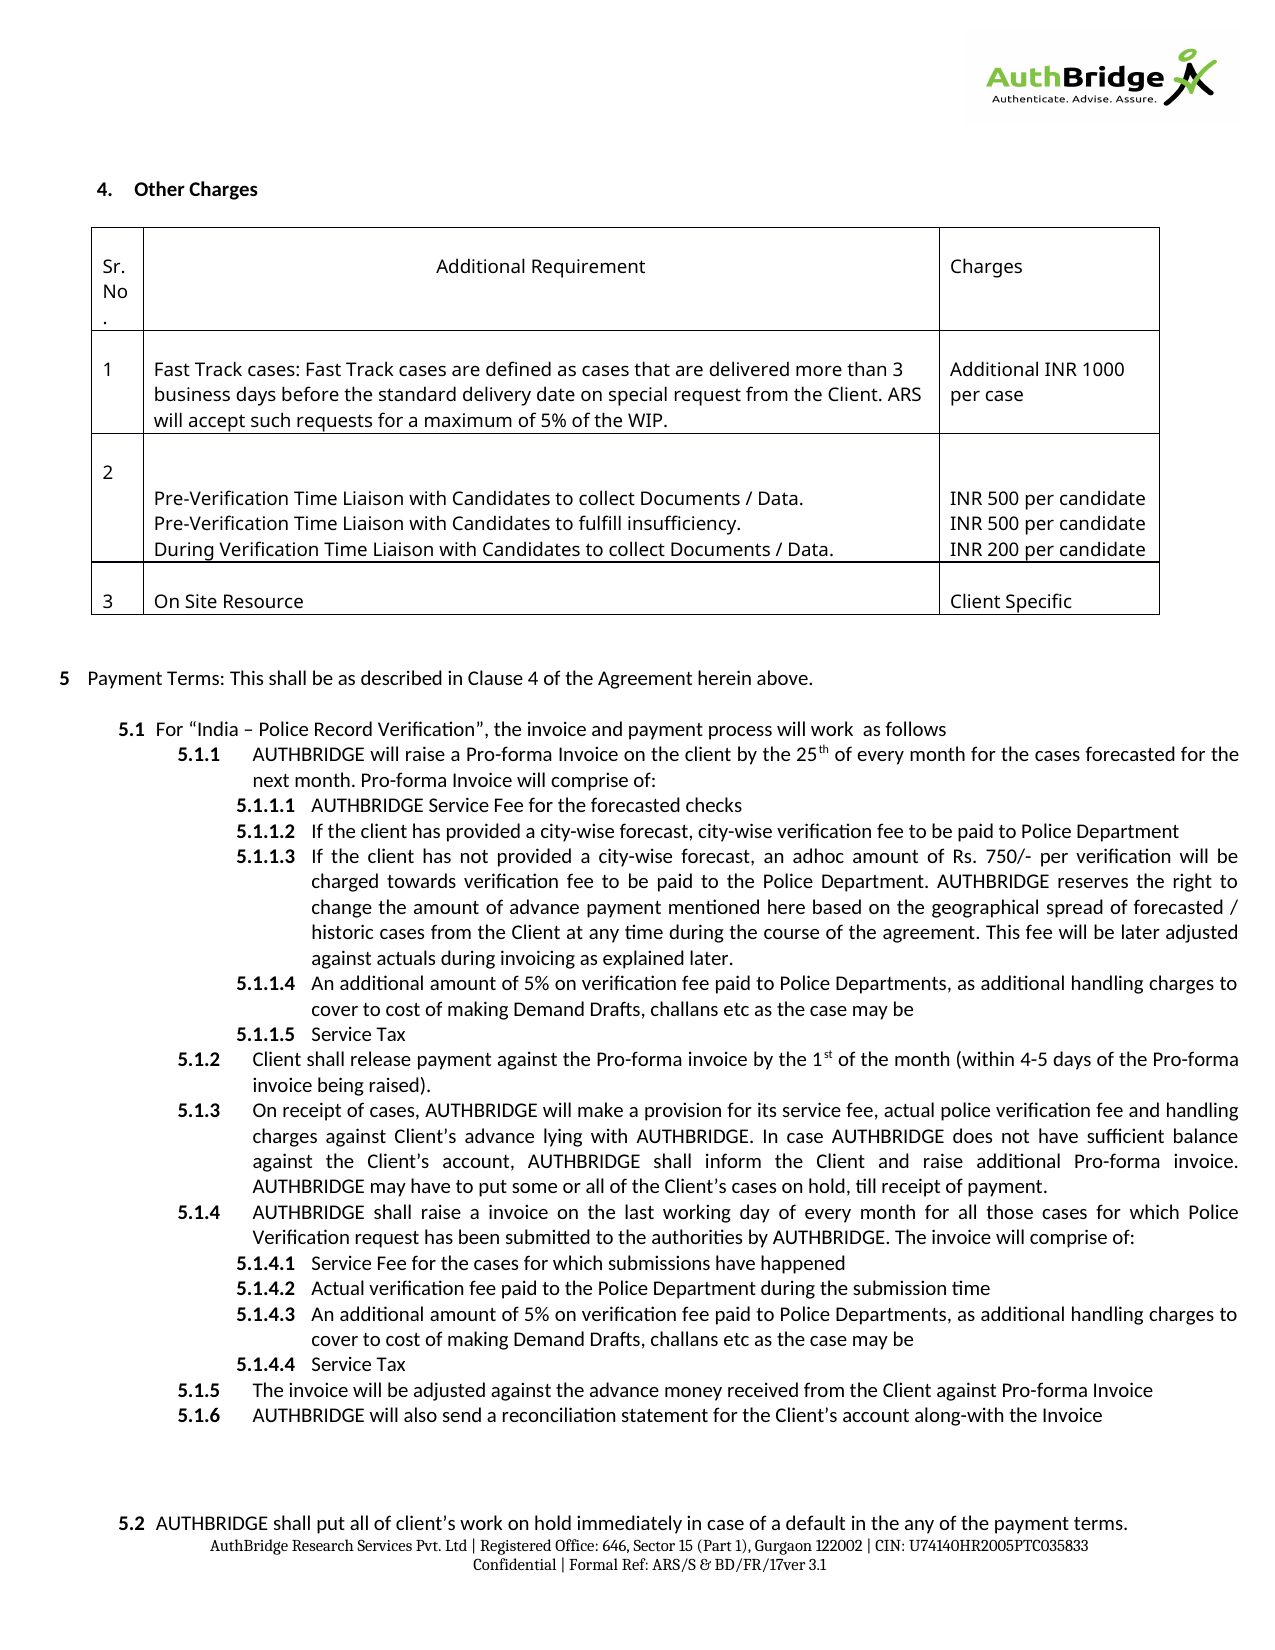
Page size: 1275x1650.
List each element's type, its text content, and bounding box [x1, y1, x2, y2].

list If the client has provided a city-wise forecast, city-wise verification fee to be paid to Police Department [236, 818, 1240, 843]
list Payment Terms: This shall be as described in Clause 4 of the Agreement herein above. [59, 665, 1240, 691]
table_cell Pre-Verification Time Liaison with Candidates to collect Documents / Data. Pre-Verification Time Liaison with Candidates to fulfill insufficiency. During Verification Time Liaison with Candidates to collect Documents / Data. [144, 434, 939, 561]
picture [964, 29, 1241, 125]
list An additional amount of 5% on verification fee paid to Police Departments, as additional handling charges to cover to cost of making Demand Drafts, challans etc as the case may be [236, 1301, 1240, 1352]
table_cell 1 [92, 331, 143, 433]
table_cell 2 [92, 434, 143, 561]
table_cell Fast Track cases: Fast Track cases are defined as cases that are delivered more than 3 business days before the standard delivery date on special request from the Client. ARS will accept such requests for a maximum of 5% of the WIP. [144, 331, 939, 433]
table_cell Additional INR 1000 per case [940, 331, 1159, 433]
list On receipt of cases, AUTHBRIDGE will make a provision for its service fee, actual police verification fee and handling charges against Client’s advance lying with AUTHBRIDGE. In case AUTHBRIDGE does not have sufficient balance against the Client’s account, AUTHBRIDGE shall inform the Client and raise additional Pro-forma invoice. AUTHBRIDGE may have to put some or all of the Client’s cases on hold, till receipt of payment. [177, 1097, 1240, 1199]
table_cell INR 500 per candidate INR 500 per candidate INR 200 per candidate [940, 434, 1159, 561]
list Service Fee for the cases for which submissions have happened [236, 1250, 1240, 1275]
table_cell 3 [92, 563, 143, 613]
list AUTHBRIDGE Service Fee for the forecasted checks [236, 792, 1240, 818]
table_header Charges [940, 228, 1159, 330]
list AUTHBRIDGE will raise a Pro-forma Invoice on the client by the 25th of every month for the cases forecasted for the next month. Pro-forma Invoice will comprise of: [177, 742, 1240, 792]
table_cell Client Specific [940, 563, 1159, 613]
list AUTHBRIDGE will also send a reconciliation statement for the Client’s account along-with the Invoice [177, 1402, 1240, 1428]
list For “India – Police Record Verification”, the invoice and payment process will work as follows [118, 716, 1240, 742]
table_header Sr. No. [92, 228, 143, 330]
list AUTHBRIDGE shall raise a invoice on the last working day of every month for all those cases for which Police Verification request has been submitted to the authorities by AUTHBRIDGE. The invoice will comprise of: [177, 1199, 1240, 1250]
list Client shall release payment against the Pro-forma invoice by the 1st of the month (within 4-5 days of the Pro-forma invoice being raised). [177, 1047, 1240, 1097]
table_header Additional Requirement [144, 228, 939, 330]
list 4. Other Charges [97, 176, 1240, 201]
list If the client has not provided a city-wise forecast, an adhoc amount of Rs. 750/- per verification will be charged towards verification fee to be paid to the Police Department. AUTHBRIDGE reserves the right to change the amount of advance payment mentioned here based on the geographical spread of forecasted / historic cases from the Client at any time during the course of the agreement. This fee will be later adjusted against actuals during invoicing as explained later. [236, 843, 1240, 970]
list Actual verification fee paid to the Police Department during the submission time [236, 1275, 1240, 1301]
list The invoice will be adjusted against the advance money received from the Client against Pro-forma Invoice [177, 1377, 1240, 1402]
list An additional amount of 5% on verification fee paid to Police Departments, as additional handling charges to cover to cost of making Demand Drafts, challans etc as the case may be [236, 970, 1240, 1021]
list Service Tax [236, 1352, 1240, 1377]
list AUTHBRIDGE shall put all of client’s work on hold immediately in case of a default in the any of the payment terms. [118, 1510, 1240, 1536]
table_cell On Site Resource [144, 563, 939, 613]
list Service Tax [236, 1021, 1240, 1047]
